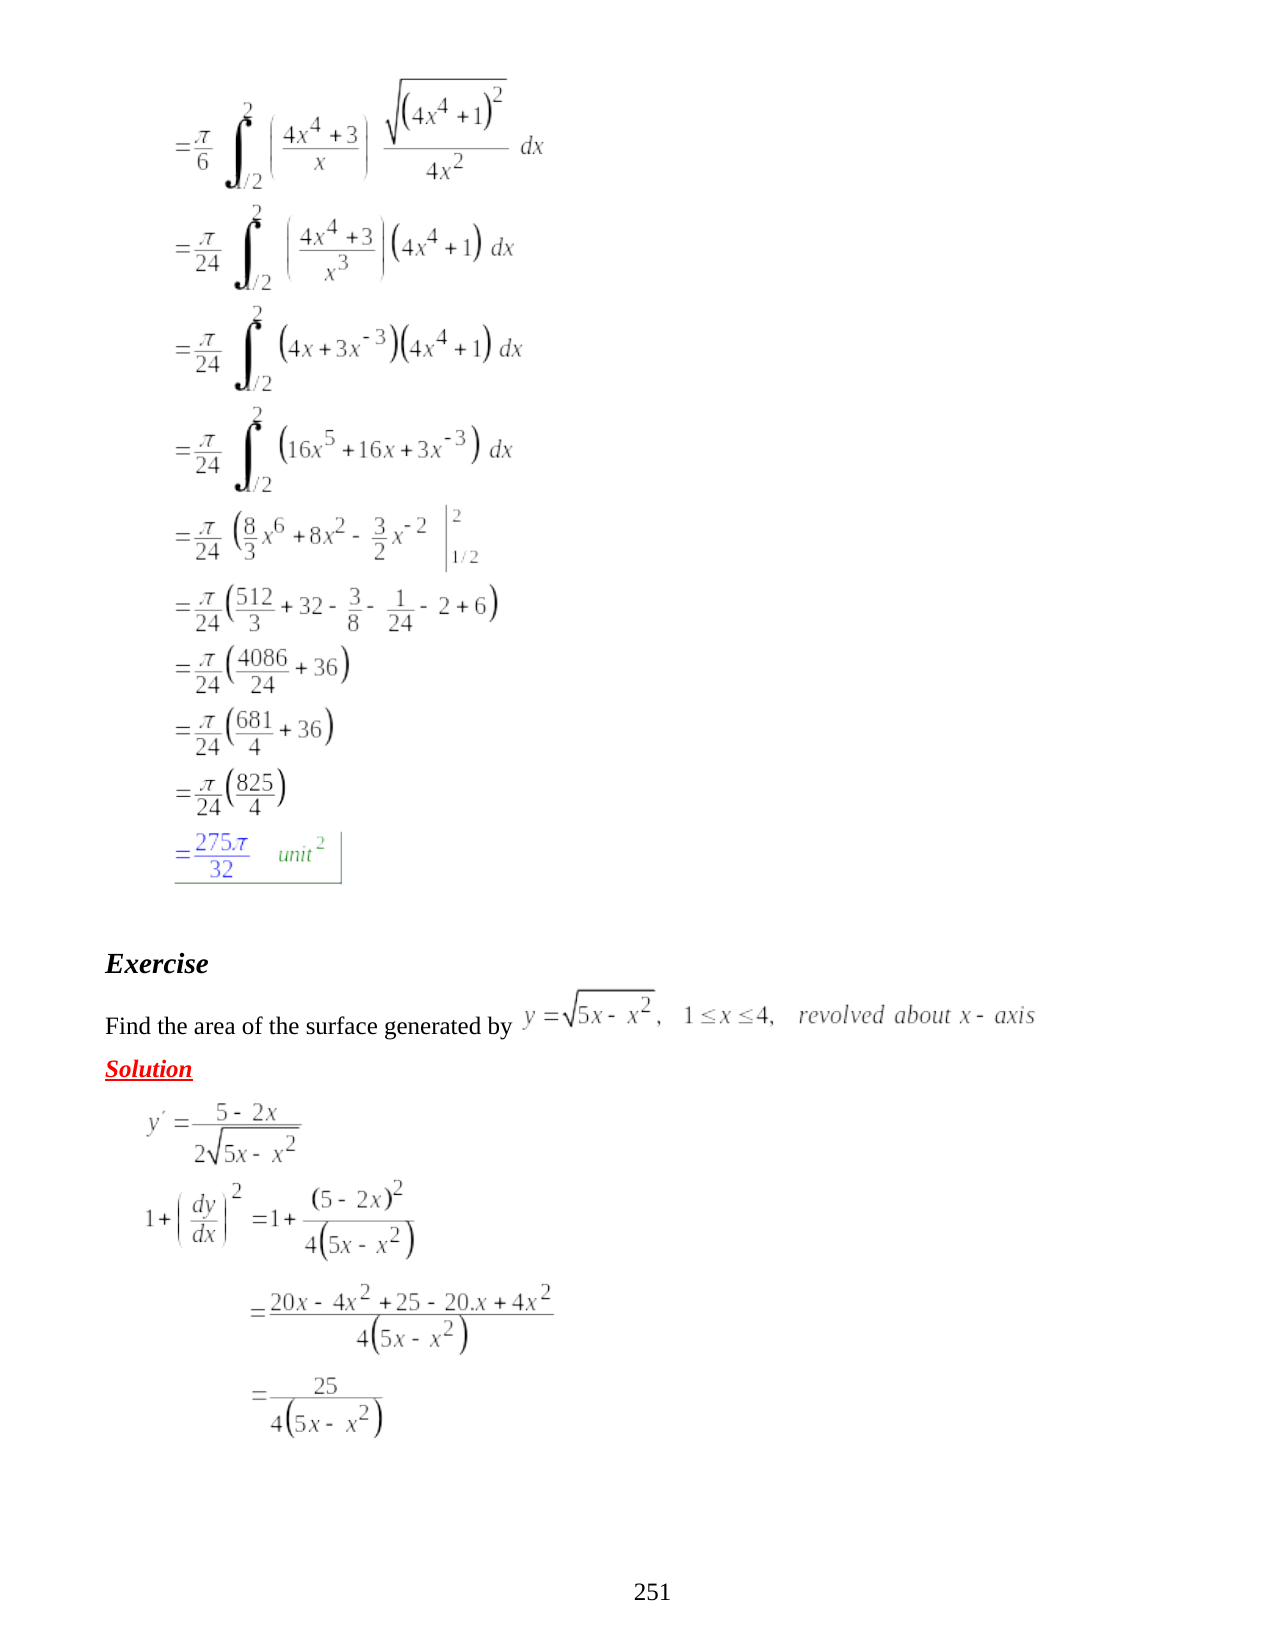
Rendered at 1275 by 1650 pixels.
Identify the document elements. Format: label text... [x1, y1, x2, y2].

text Solution [105, 1054, 1200, 1083]
text Exercise [105, 946, 1200, 979]
text Find the area of the surface generated by [105, 984, 1200, 1040]
